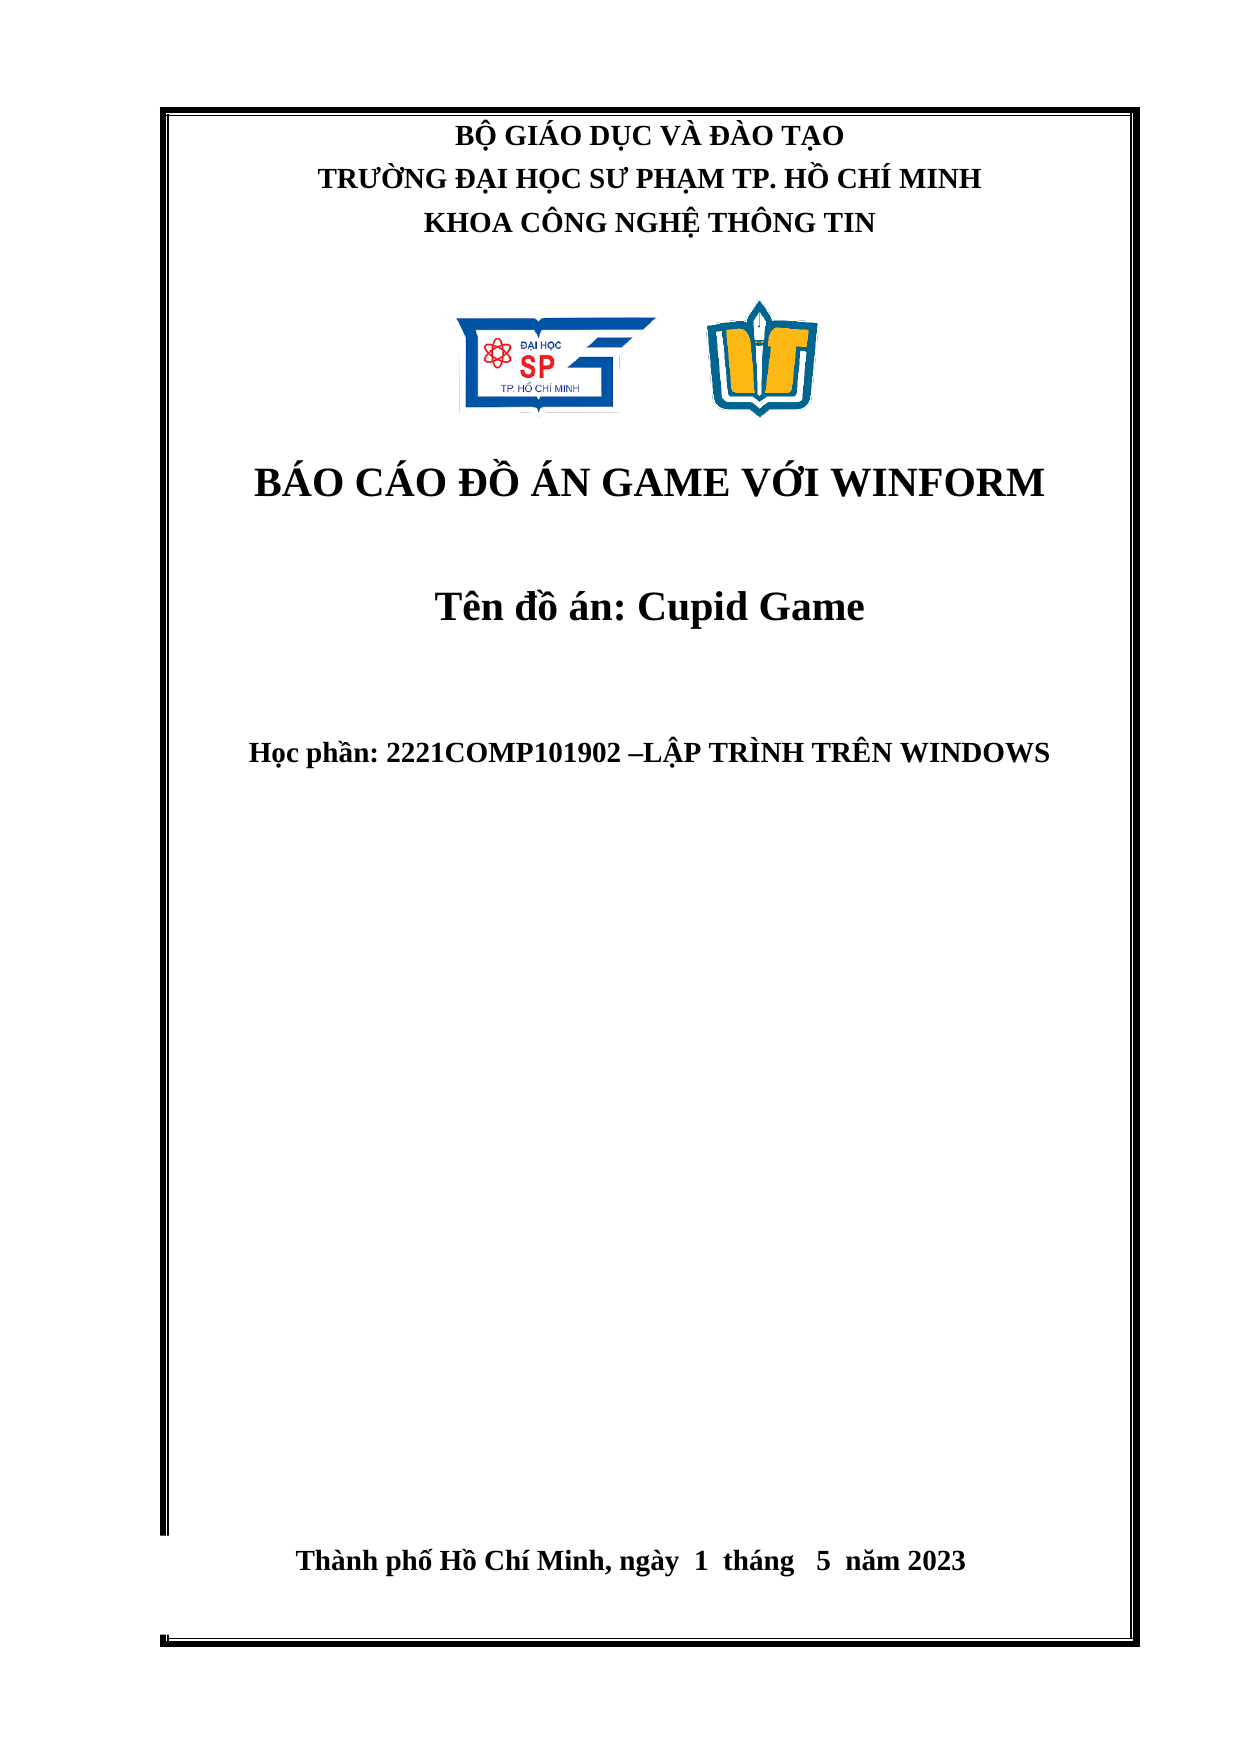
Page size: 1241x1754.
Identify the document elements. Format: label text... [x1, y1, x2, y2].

text BÁO CÁO ĐỒ ÁN GAME VỚI WINFORM [177, 457, 1122, 505]
text KHOA CÔNG NGHỆ THÔNG TIN [177, 205, 1122, 239]
text Tên đồ án: Cupid Game [177, 582, 1122, 630]
picture [704, 297, 820, 420]
text BỘ GIÁO DỤC VÀ ĐÀO TẠO [177, 118, 1122, 152]
picture [446, 312, 665, 419]
text Học phần: 2221COMP101902 –LẬP TRÌNH TRÊN WINDOWS [177, 735, 1122, 768]
text TRƯỜNG ĐẠI HỌC SƯ PHẠM TP. HỒ CHÍ MINH [177, 162, 1122, 195]
